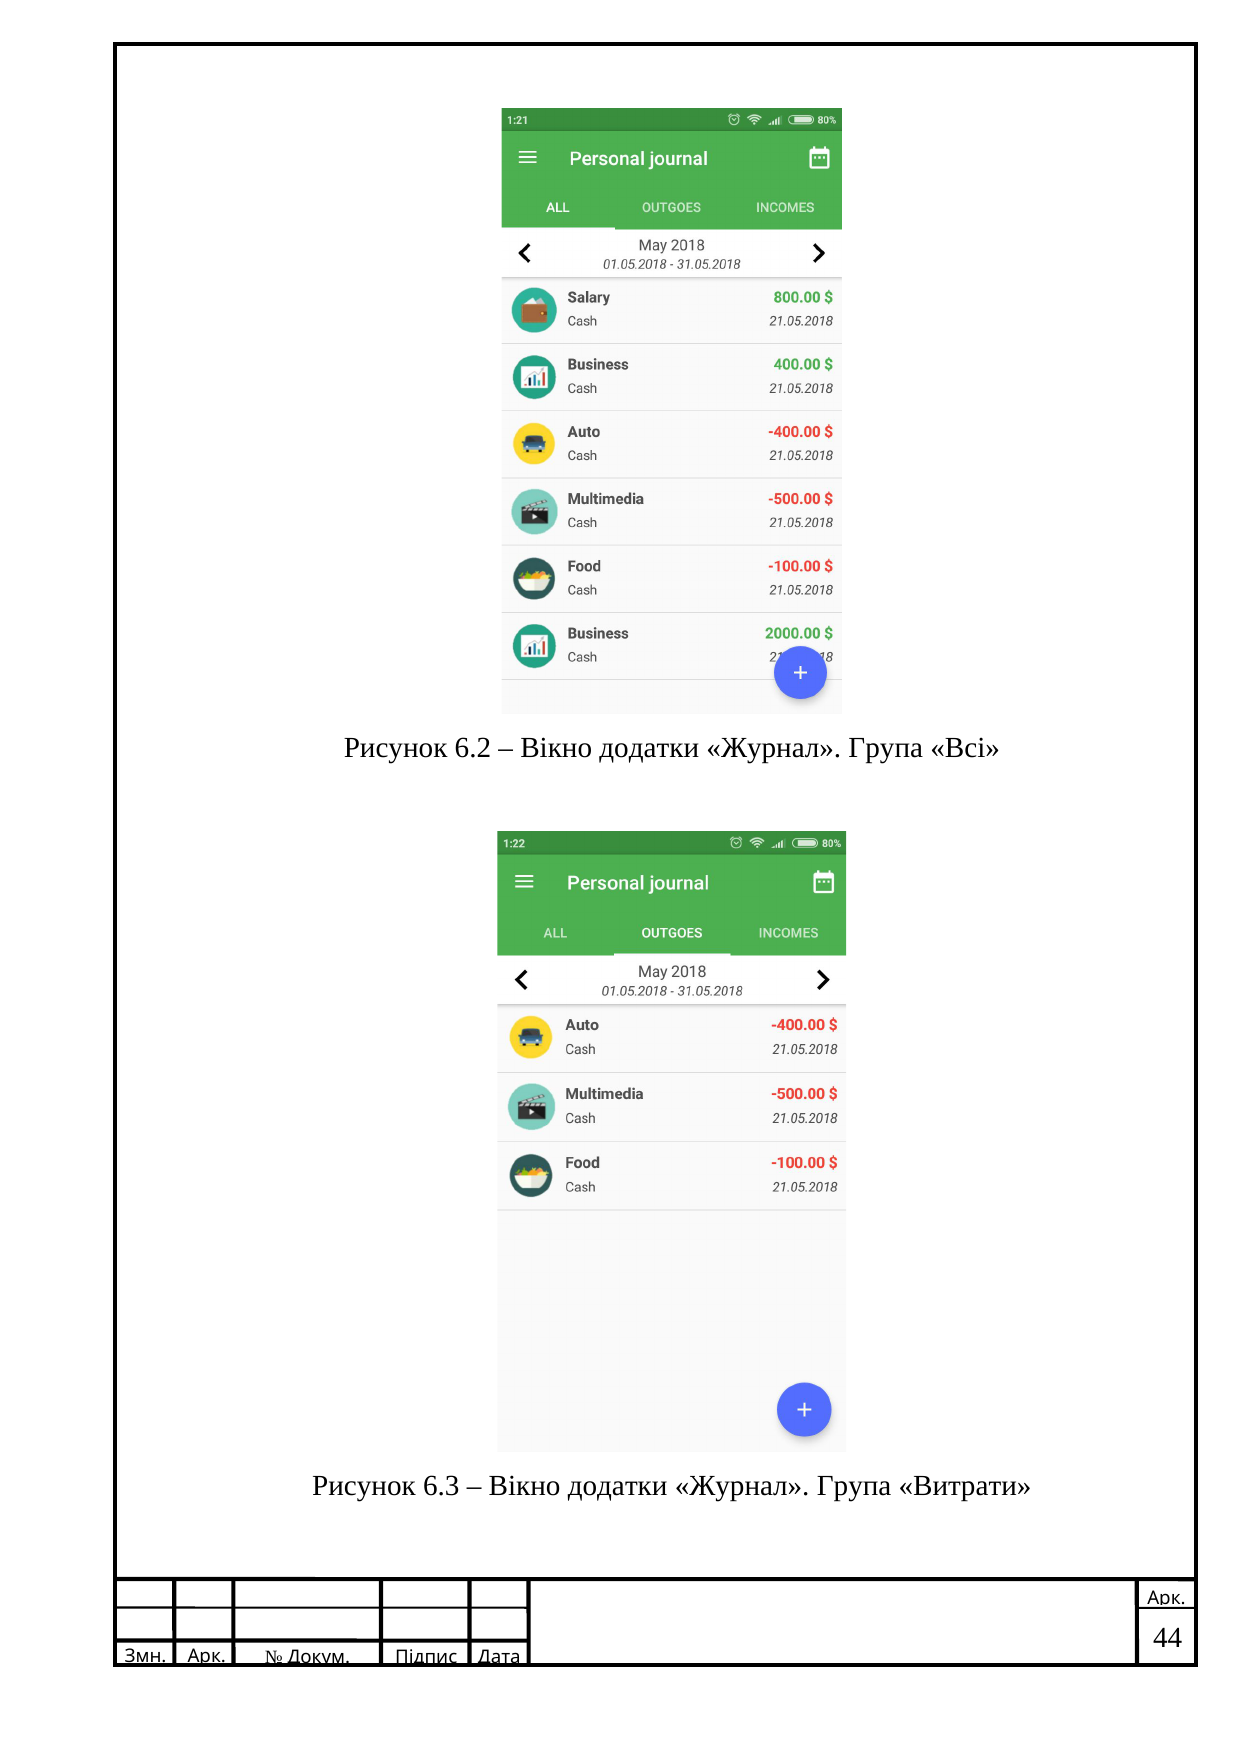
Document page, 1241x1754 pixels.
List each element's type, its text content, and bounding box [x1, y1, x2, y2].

text Рисунок 6.2 – Вікно додатки «Журнал». Група «Всі» [162, 731, 1181, 764]
picture [497, 831, 847, 1452]
picture [501, 108, 842, 714]
text Рисунок 6.3 – Вікно додатки «Журнал». Група «Витрати» [162, 1468, 1181, 1502]
